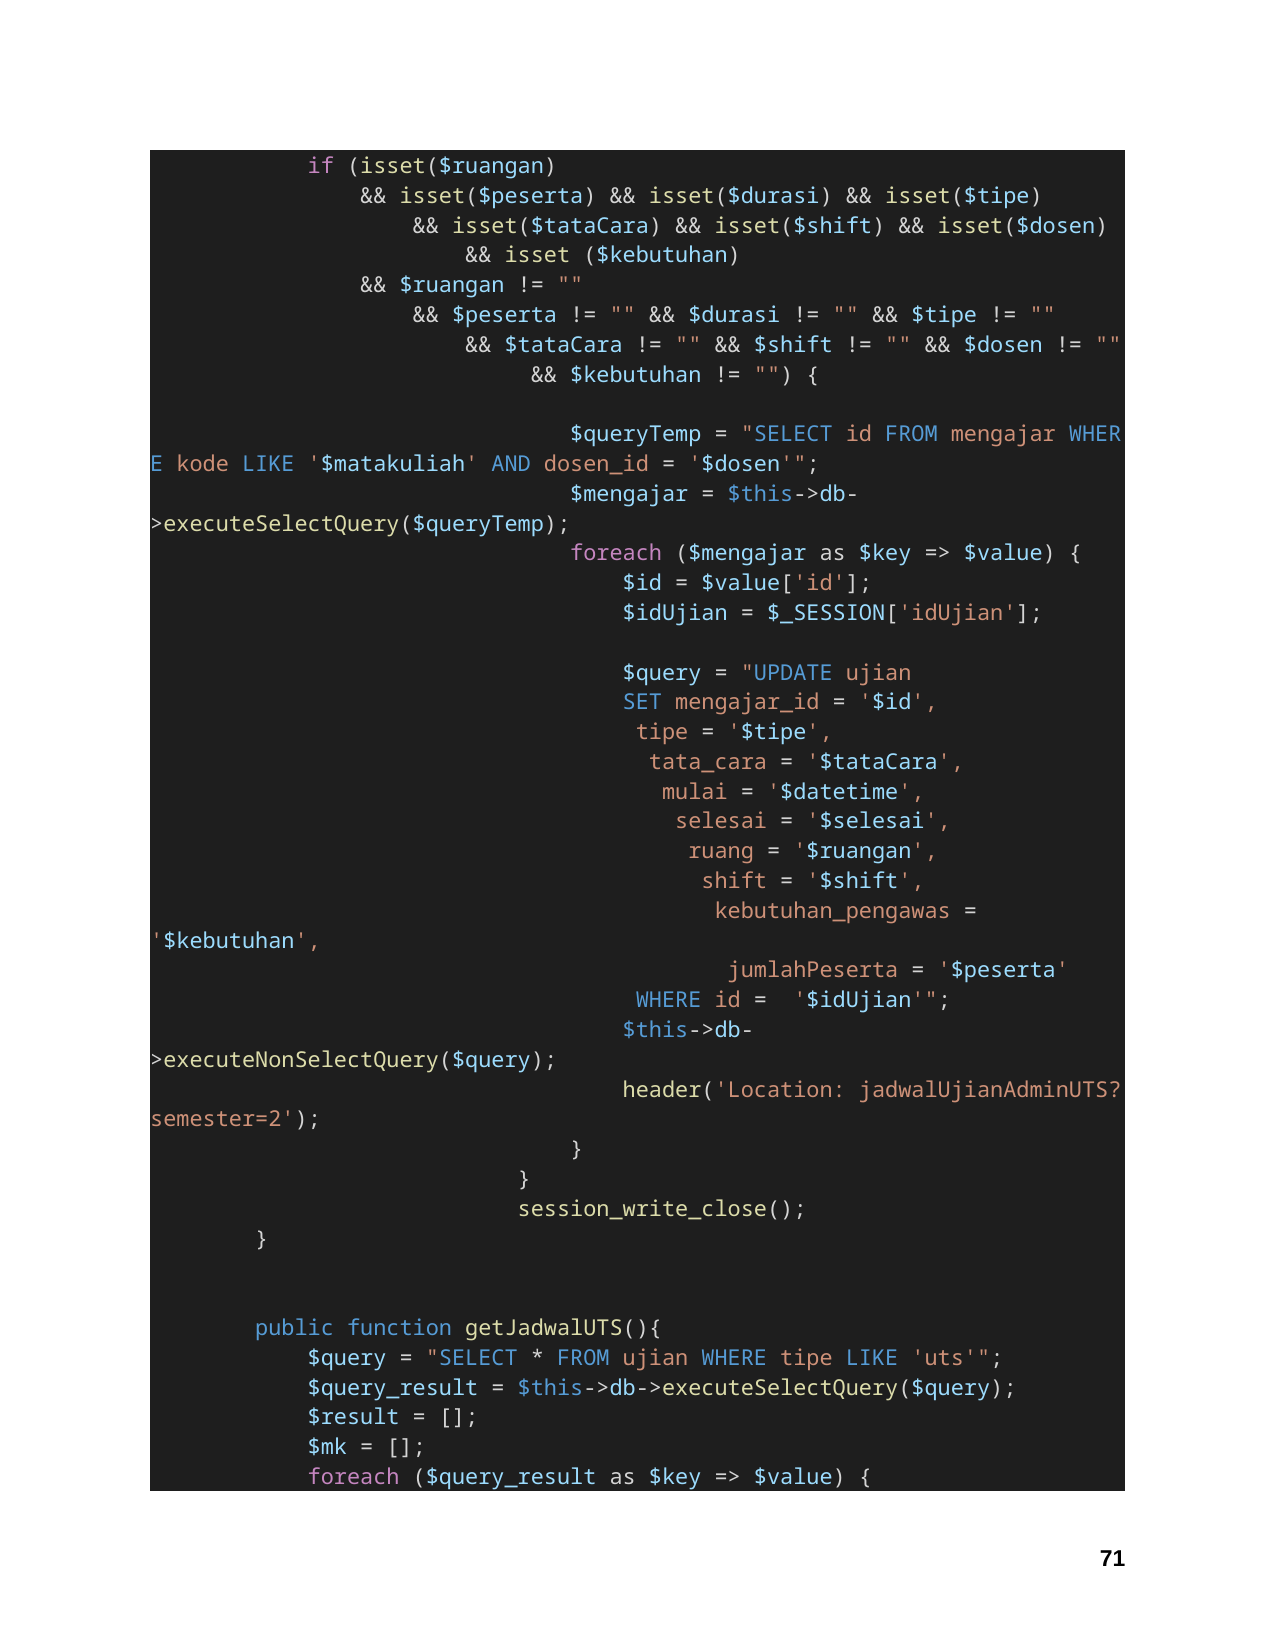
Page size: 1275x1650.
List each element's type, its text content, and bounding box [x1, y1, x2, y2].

text session_write_close(); [150, 1193, 1125, 1222]
text $mengajar = $this->db->executeSelectQuery($queryTemp); [150, 478, 1125, 537]
text && isset ($kebutuhan) [150, 239, 1125, 269]
text $query = "UPDATE ujian [150, 656, 1125, 686]
text $id = $value['id']; [150, 567, 1125, 597]
text foreach ($query_result as $key => $value) { [150, 1461, 1125, 1491]
text mulai = '$datetime', [150, 776, 1125, 805]
text WHERE id = '$idUjian'"; [150, 984, 1125, 1014]
text $result = []; [150, 1401, 1125, 1431]
text foreach ($mengajar as $key => $value) { [150, 537, 1125, 567]
text } [150, 1222, 1125, 1252]
text SET mengajar_id = '$id', [150, 686, 1125, 716]
text ruang = '$ruangan', [150, 835, 1125, 865]
text $this->db->executeNonSelectQuery($query); [150, 1014, 1125, 1073]
text && $tataCara != "" && $shift != "" && $dosen != "" [150, 329, 1125, 358]
text jumlahPeserta = '$peserta' [150, 954, 1125, 984]
text } [150, 1133, 1125, 1163]
text $queryTemp = "SELECT id FROM mengajar WHERE kode LIKE '$matakuliah' AND dosen_id = '$dosen'"; [150, 418, 1125, 478]
text kebutuhan_pengawas = '$kebutuhan', [150, 895, 1125, 954]
text public function getJadwalUTS(){ [150, 1312, 1125, 1342]
text && isset($tataCara) && isset($shift) && isset($dosen) [150, 209, 1125, 239]
text selesai = '$selesai', [150, 805, 1125, 835]
text shift = '$shift', [150, 865, 1125, 895]
text && $kebutuhan != "") { [150, 358, 1125, 388]
text tata_cara = '$tataCara', [150, 746, 1125, 776]
text header('Location: jadwalUjianAdminUTS?semester=2'); [150, 1073, 1125, 1133]
text $idUjian = $_SESSION['idUjian']; [150, 597, 1125, 627]
text && $peserta != "" && $durasi != "" && $tipe != "" [150, 299, 1125, 329]
text $mk = []; [150, 1431, 1125, 1461]
text } [150, 1163, 1125, 1193]
text && $ruangan != "" [150, 269, 1125, 299]
text && isset($peserta) && isset($durasi) && isset($tipe) [150, 180, 1125, 209]
text $query_result = $this->db->executeSelectQuery($query); [150, 1371, 1125, 1401]
text if (isset($ruangan) [150, 150, 1125, 180]
text $query = "SELECT * FROM ujian WHERE tipe LIKE 'uts'"; [150, 1342, 1125, 1371]
text tipe = '$tipe', [150, 716, 1125, 746]
